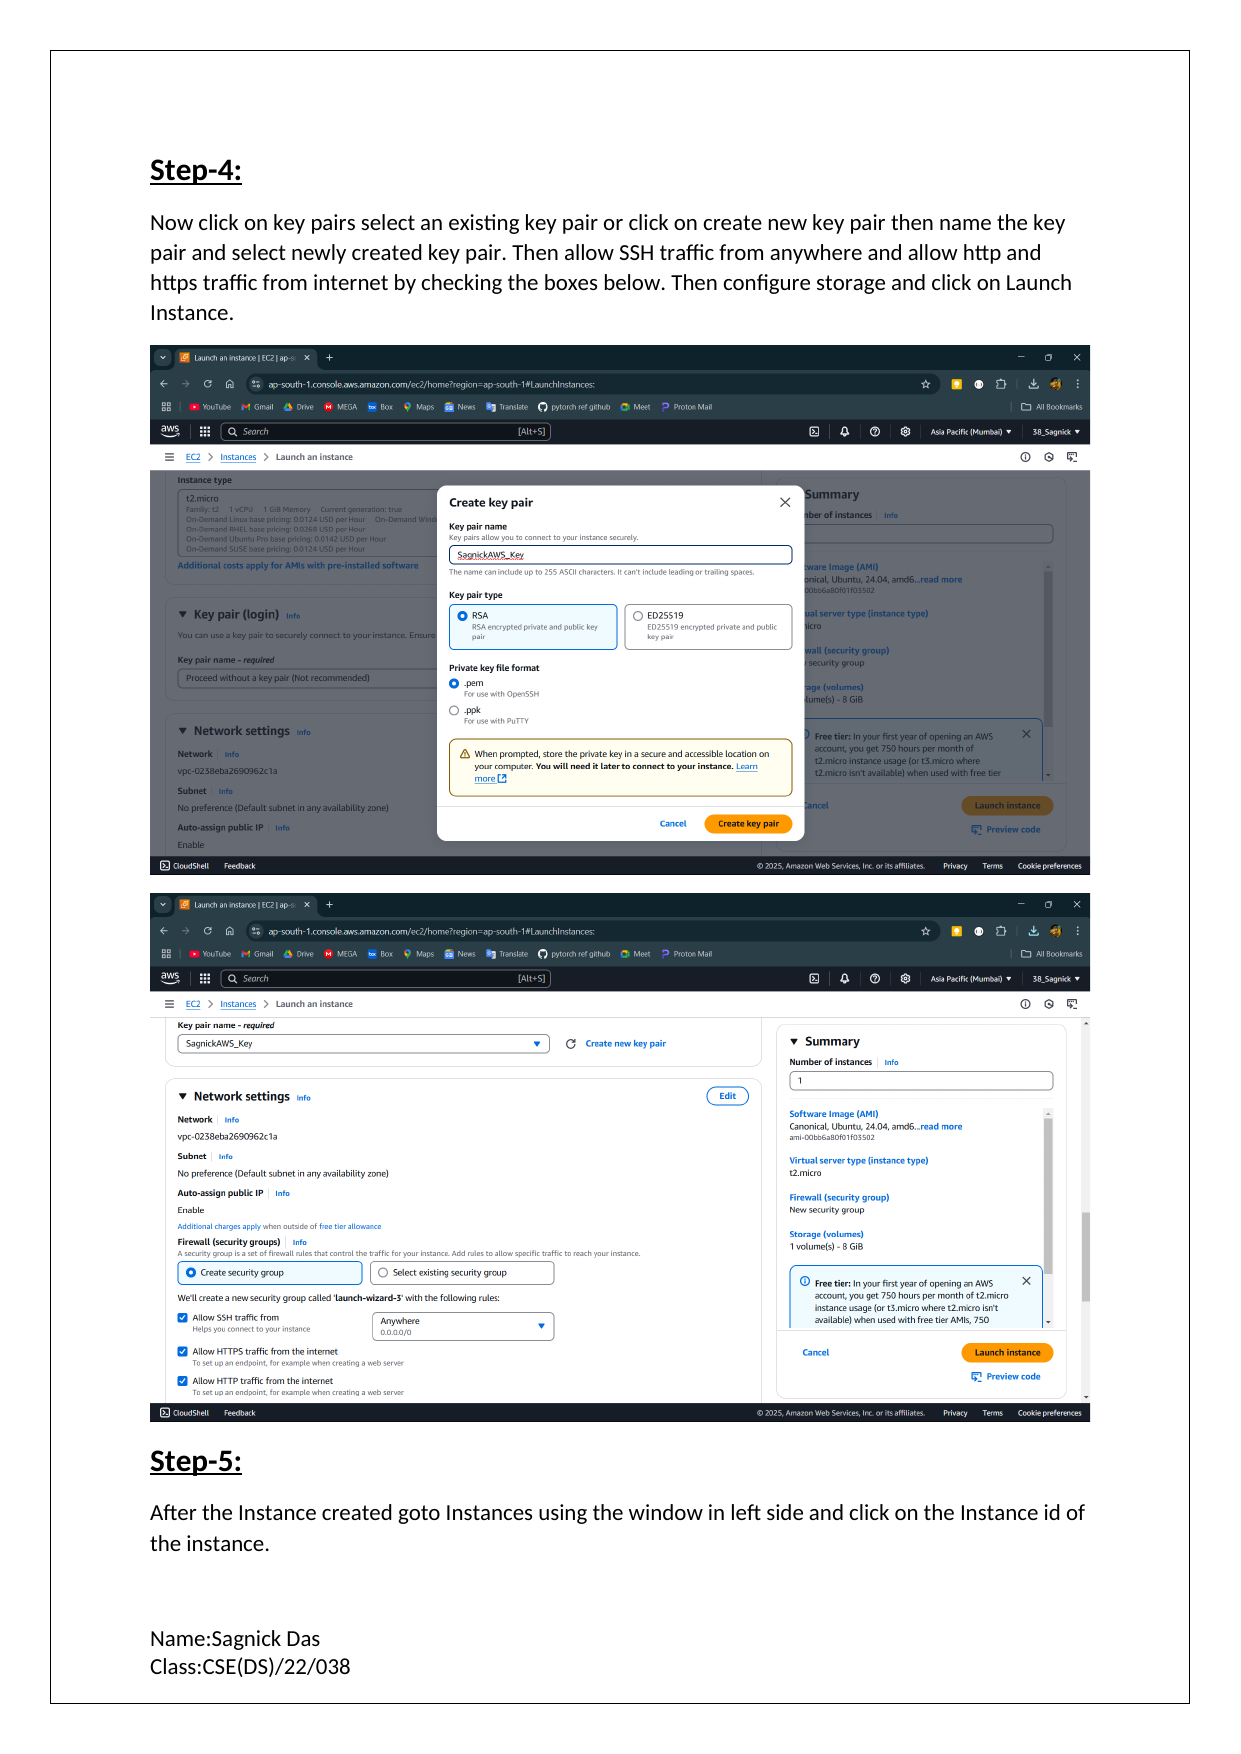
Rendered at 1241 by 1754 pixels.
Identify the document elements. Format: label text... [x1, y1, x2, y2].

text Step-5: [150, 1441, 1090, 1479]
picture [150, 345, 1091, 875]
text Step-4: [150, 150, 1090, 188]
text Now click on key pairs select an existing key pair or click on create new key pair then name the key pair and select newly created key pair. Then allow SSH traffic from anywhere and allow http and https traffic from internet by checking the boxes below. Then configure storage and click on Launch Instance. [150, 208, 1090, 326]
text After the Instance created goto Instances using the window in left side and click on the Instance id of the instance. [150, 1498, 1090, 1557]
picture [150, 893, 1091, 1422]
